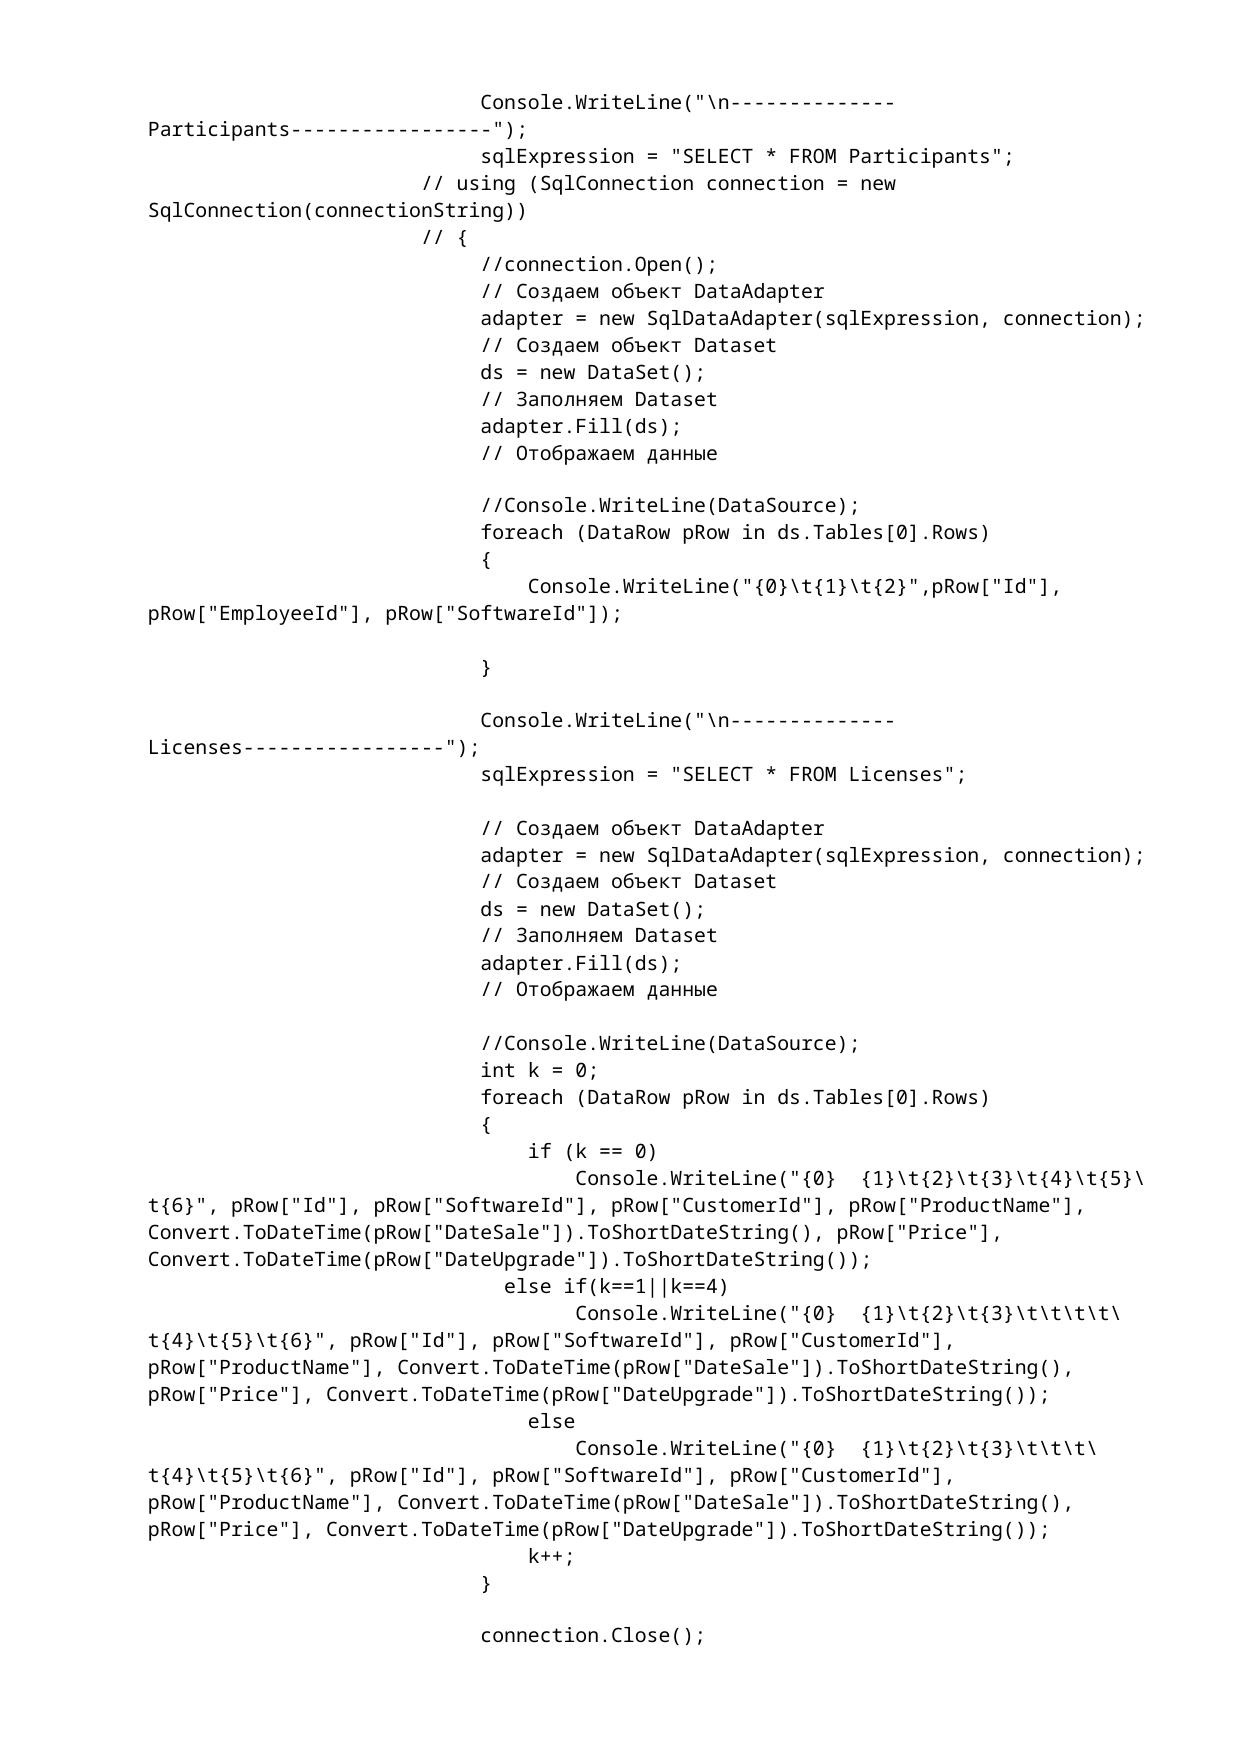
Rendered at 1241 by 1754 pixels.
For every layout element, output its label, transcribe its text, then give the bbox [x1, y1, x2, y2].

text adapter.Fill(ds); [148, 412, 1152, 439]
text ds = new DataSet(); [148, 895, 1152, 922]
text Console.WriteLine("{0} {1}\t{2}\t{3}\t\t\t\t\t{4}\t{5}\t{6}", pRow["Id"], pRow["SoftwareId"], pRow["CustomerId"], pRow["ProductName"], Convert.ToDateTime(pRow["DateSale"]).ToShortDateString(), pRow["Price"], Convert.ToDateTime(pRow["DateUpgrade"]).ToShortDateString()); [148, 1299, 1152, 1407]
text } [148, 1569, 1152, 1596]
text if (k == 0) [148, 1138, 1152, 1164]
text // Создаем объект Dataset [148, 331, 1152, 358]
text connection.Close(); [148, 1622, 1152, 1649]
text foreach (DataRow pRow in ds.Tables[0].Rows) [148, 519, 1152, 546]
text Console.WriteLine("\n--------------Participants-----------------"); [148, 88, 1152, 142]
text // { [148, 223, 1152, 250]
text Console.WriteLine("{0}\t{1}\t{2}",pRow["Id"], pRow["EmployeeId"], pRow["SoftwareId"]); [148, 573, 1152, 627]
text Console.WriteLine("{0} {1}\t{2}\t{3}\t\t\t\t{4}\t{5}\t{6}", pRow["Id"], pRow["SoftwareId"], pRow["CustomerId"], pRow["ProductName"], Convert.ToDateTime(pRow["DateSale"]).ToShortDateString(), pRow["Price"], Convert.ToDateTime(pRow["DateUpgrade"]).ToShortDateString()); [148, 1434, 1152, 1542]
text sqlExpression = "SELECT * FROM Participants"; [148, 142, 1152, 169]
text //Console.WriteLine(DataSource); [148, 492, 1152, 519]
text // Отображаем данные [148, 976, 1152, 1003]
text // Заполняем Dataset [148, 922, 1152, 949]
text // Отображаем данные [148, 439, 1152, 466]
text { [148, 546, 1152, 573]
text sqlExpression = "SELECT * FROM Licenses"; [148, 760, 1152, 787]
text // Создаем объект DataAdapter [148, 277, 1152, 304]
text // Заполняем Dataset [148, 385, 1152, 412]
text adapter.Fill(ds); [148, 949, 1152, 976]
text // using (SqlConnection connection = new SqlConnection(connectionString)) [148, 169, 1152, 223]
text int k = 0; [148, 1057, 1152, 1084]
text k++; [148, 1542, 1152, 1569]
text //Console.WriteLine(DataSource); [148, 1030, 1152, 1057]
text //connection.Open(); [148, 250, 1152, 277]
text adapter = new SqlDataAdapter(sqlExpression, connection); [148, 841, 1152, 868]
text else if(k==1||k==4) [148, 1272, 1152, 1299]
text adapter = new SqlDataAdapter(sqlExpression, connection); [148, 304, 1152, 331]
text foreach (DataRow pRow in ds.Tables[0].Rows) [148, 1084, 1152, 1111]
text Console.WriteLine("{0} {1}\t{2}\t{3}\t{4}\t{5}\t{6}", pRow["Id"], pRow["SoftwareId"], pRow["CustomerId"], pRow["ProductName"], Convert.ToDateTime(pRow["DateSale"]).ToShortDateString(), pRow["Price"], Convert.ToDateTime(pRow["DateUpgrade"]).ToShortDateString()); [148, 1164, 1152, 1272]
text } [148, 653, 1152, 681]
text else [148, 1407, 1152, 1434]
text // Создаем объект DataAdapter [148, 814, 1152, 841]
text // Создаем объект Dataset [148, 868, 1152, 895]
text { [148, 1111, 1152, 1138]
text ds = new DataSet(); [148, 358, 1152, 385]
text Console.WriteLine("\n--------------Licenses-----------------"); [148, 706, 1152, 760]
